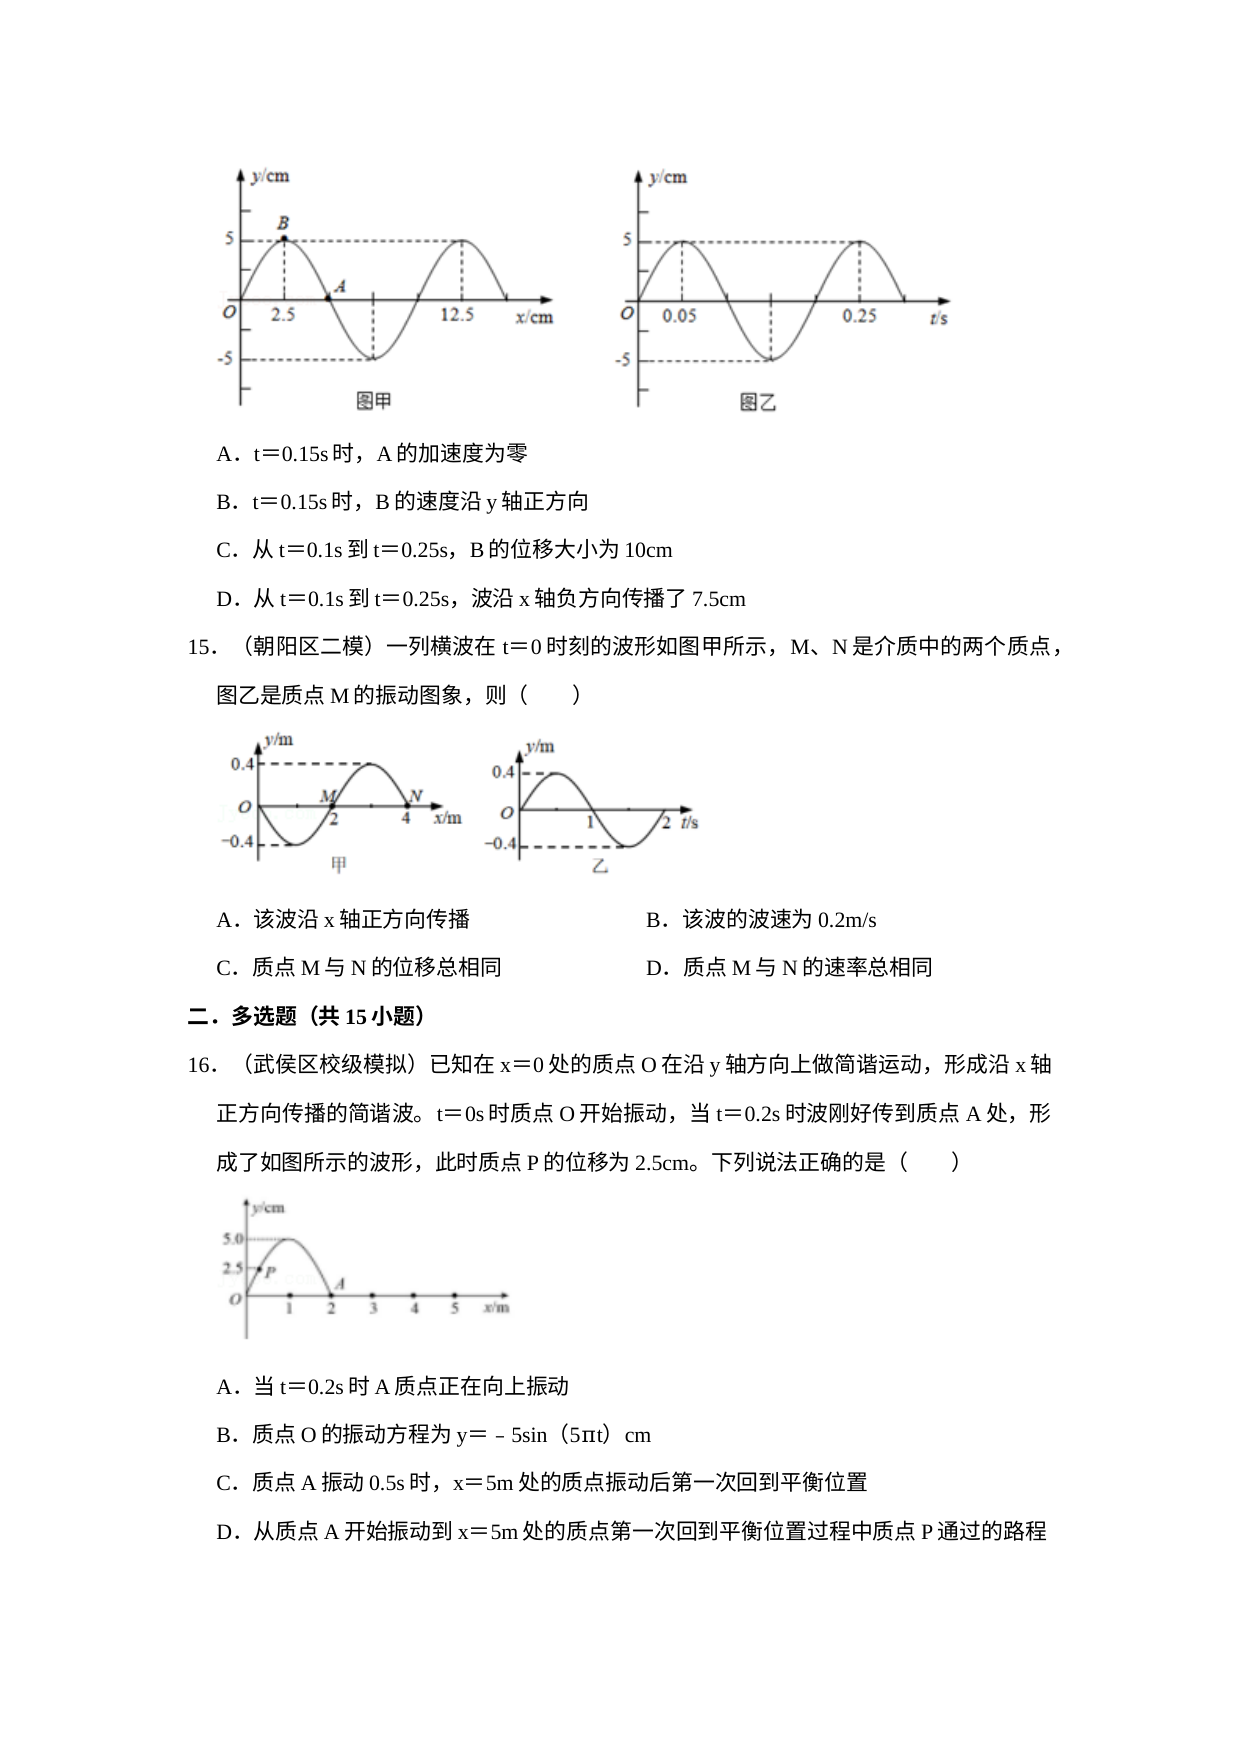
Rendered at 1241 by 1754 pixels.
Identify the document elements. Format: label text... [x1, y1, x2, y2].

text C．质点M与N的位移总相同 D．质点M与N的速率总相同 [187, 950, 1053, 982]
text C．从t＝0.1s到t＝0.25s，B的位移大小为10cm [187, 532, 1053, 564]
text B．t＝0.15s时，B的速度沿y轴正方向 [187, 484, 1053, 516]
text A．t＝0.15s时，A的加速度为零 [187, 435, 1053, 468]
text 15．（朝阳区二模）一列横波在t＝0时刻的波形如图甲所示，M、N是介质中的两个质点，图乙是质点M的振动图象，则（ ） [187, 629, 1053, 710]
text C．质点A振动0.5s时，x＝5m处的质点振动后第一次回到平衡位置 [187, 1465, 1053, 1497]
picture [216, 1192, 516, 1344]
text A．当t＝0.2s时A质点正在向上振动 [187, 1368, 1053, 1401]
picture [216, 725, 704, 879]
text B．质点O的振动方程为y＝﹣5sin（5πt）cm [187, 1417, 1053, 1449]
text A．该波沿x轴正方向传播 B．该波的波速为0.2m/s [187, 902, 1053, 934]
text 16．（武侯区校级模拟）已知在x＝0处的质点O在沿y轴方向上做简谐运动，形成沿x轴正方向传播的简谐波。t＝0s时质点O开始振动，当t＝0.2s时波刚好传到质点A处，形成了如图所示的波形，此时质点P的位移为2.5cm。下列说法正确的是（ ） [187, 1047, 1053, 1177]
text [187, 1513, 1053, 1546]
text 二．多选题（共15小题） [187, 998, 1053, 1031]
text D．从t＝0.1s到t＝0.25s，波沿x轴负方向传播了7.5cm [187, 580, 1053, 613]
picture [216, 162, 957, 417]
